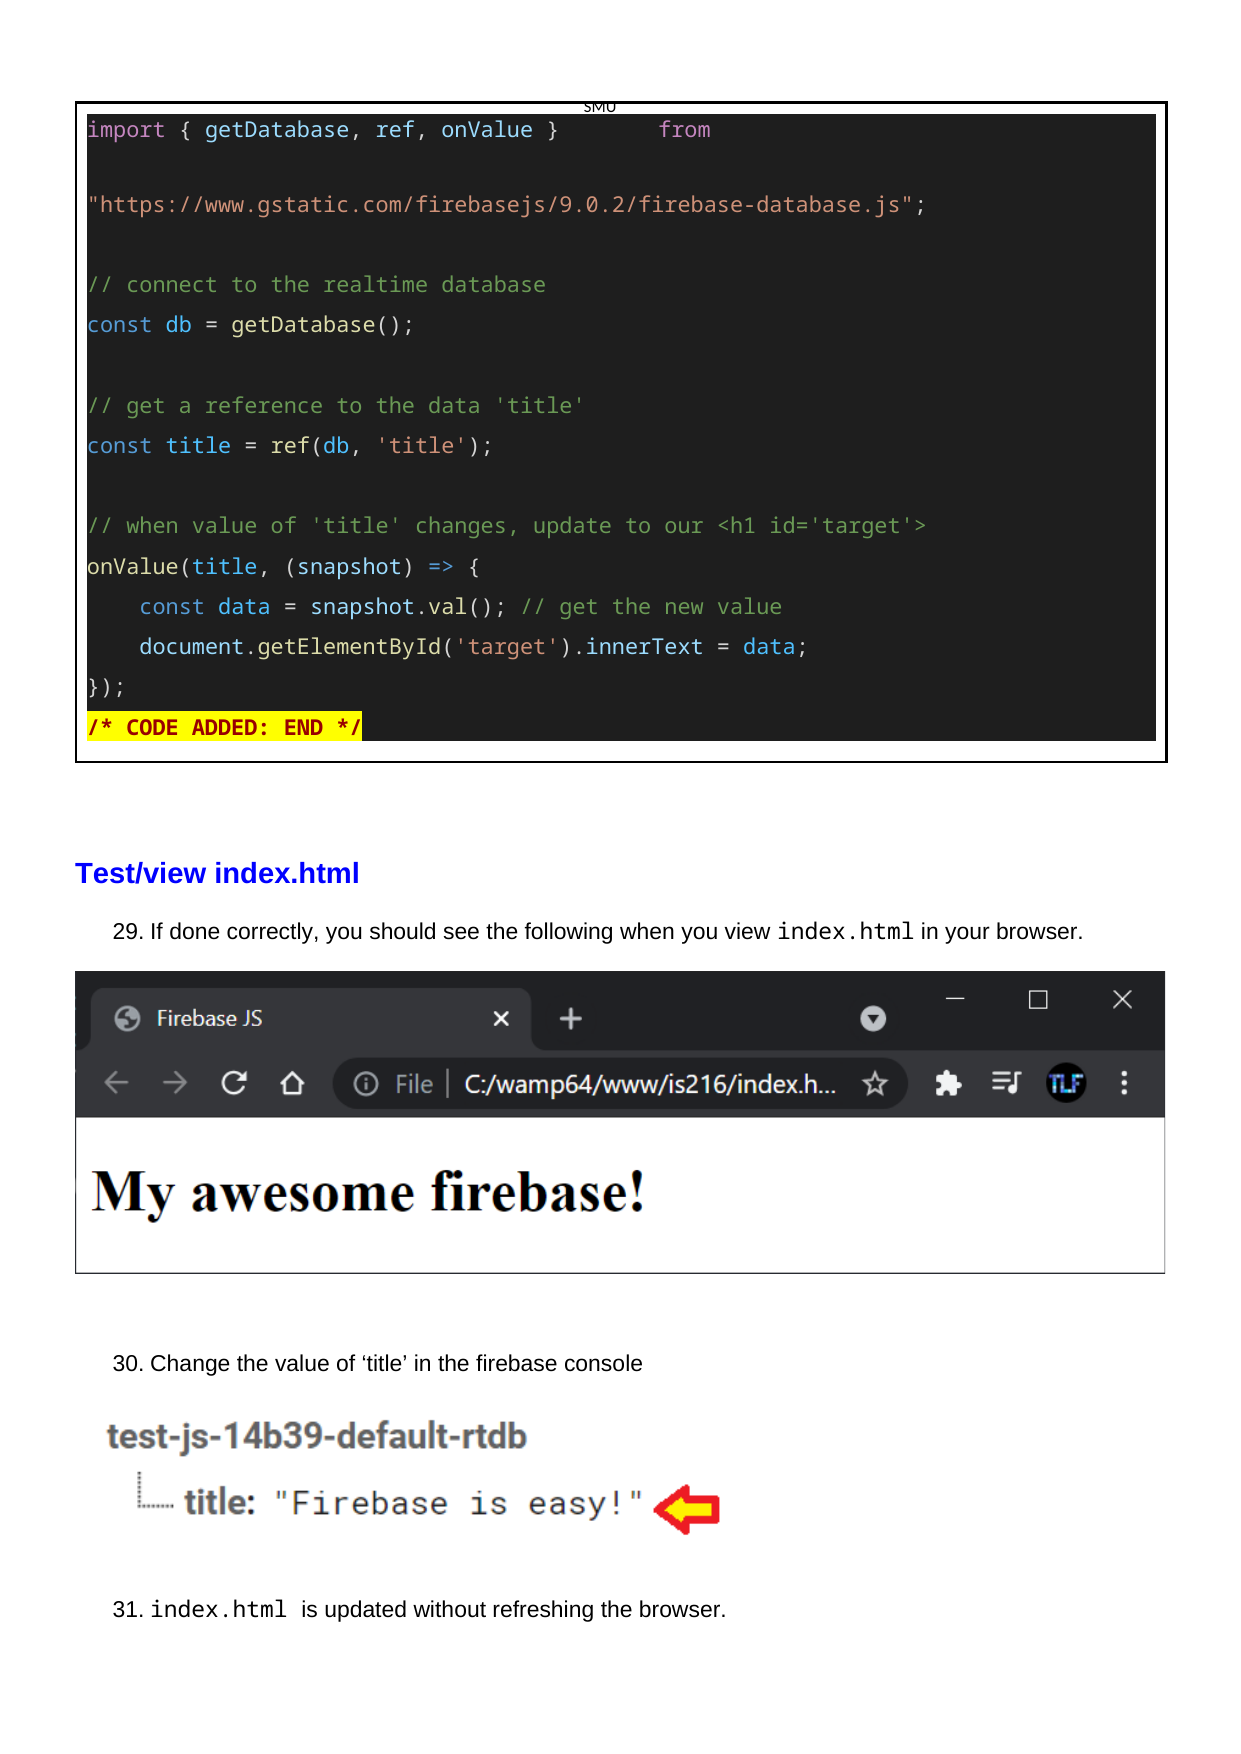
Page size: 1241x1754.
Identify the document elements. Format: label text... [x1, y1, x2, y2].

subtitle Test/view index.html [75, 856, 1165, 889]
picture [75, 1400, 764, 1568]
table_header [77, 104, 1165, 761]
list If done correctly, you should see the following when you view index.html in your browser. [112, 915, 1165, 946]
list index.html is updated without refreshing the browser. [112, 1592, 1165, 1624]
picture [75, 971, 1166, 1274]
list Change the value of ‘title’ in the firebase console [112, 1349, 1165, 1376]
